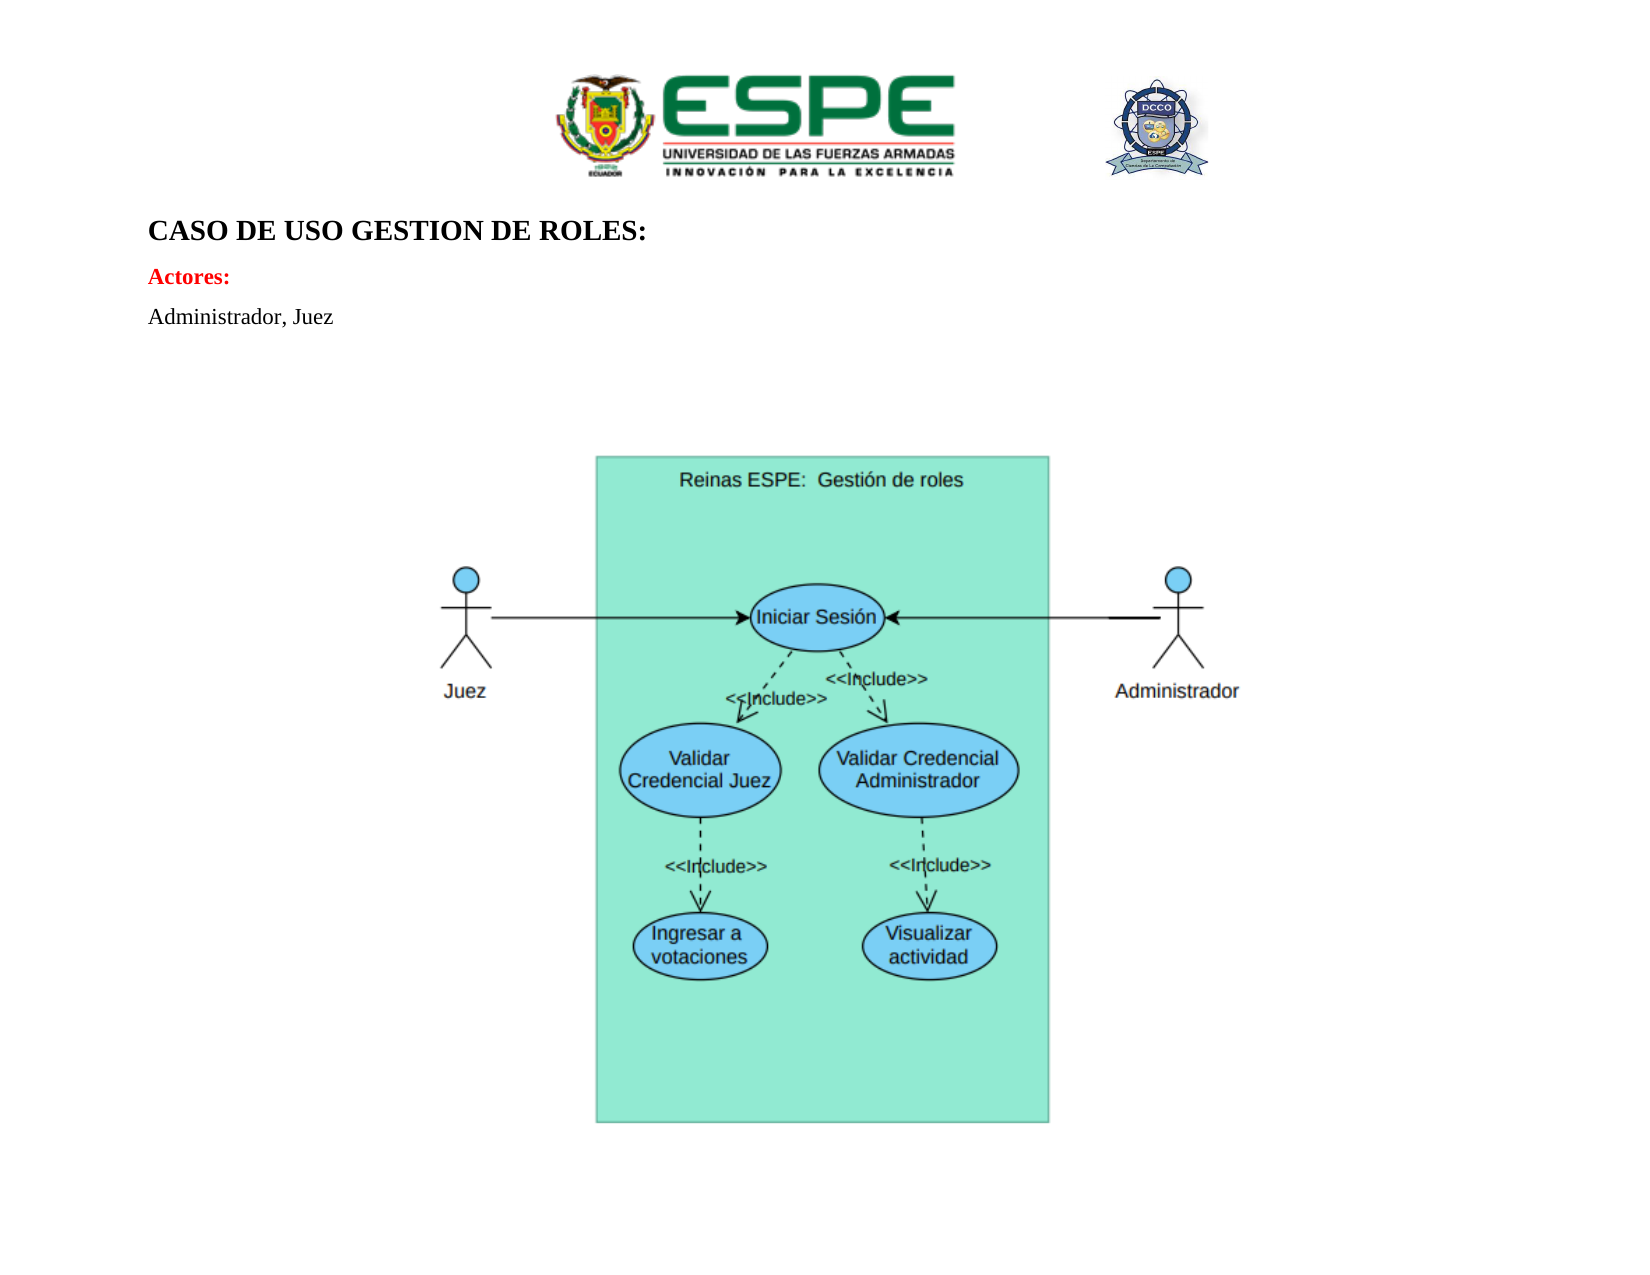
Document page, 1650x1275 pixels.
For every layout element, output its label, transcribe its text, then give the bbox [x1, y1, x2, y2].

text Administrador, Juez [148, 303, 1502, 371]
text CASO DE USO GESTION DE ROLES: [148, 213, 1502, 246]
picture [554, 73, 959, 180]
picture [1105, 76, 1209, 180]
text Actores: [148, 263, 1502, 289]
picture [334, 387, 1316, 1189]
